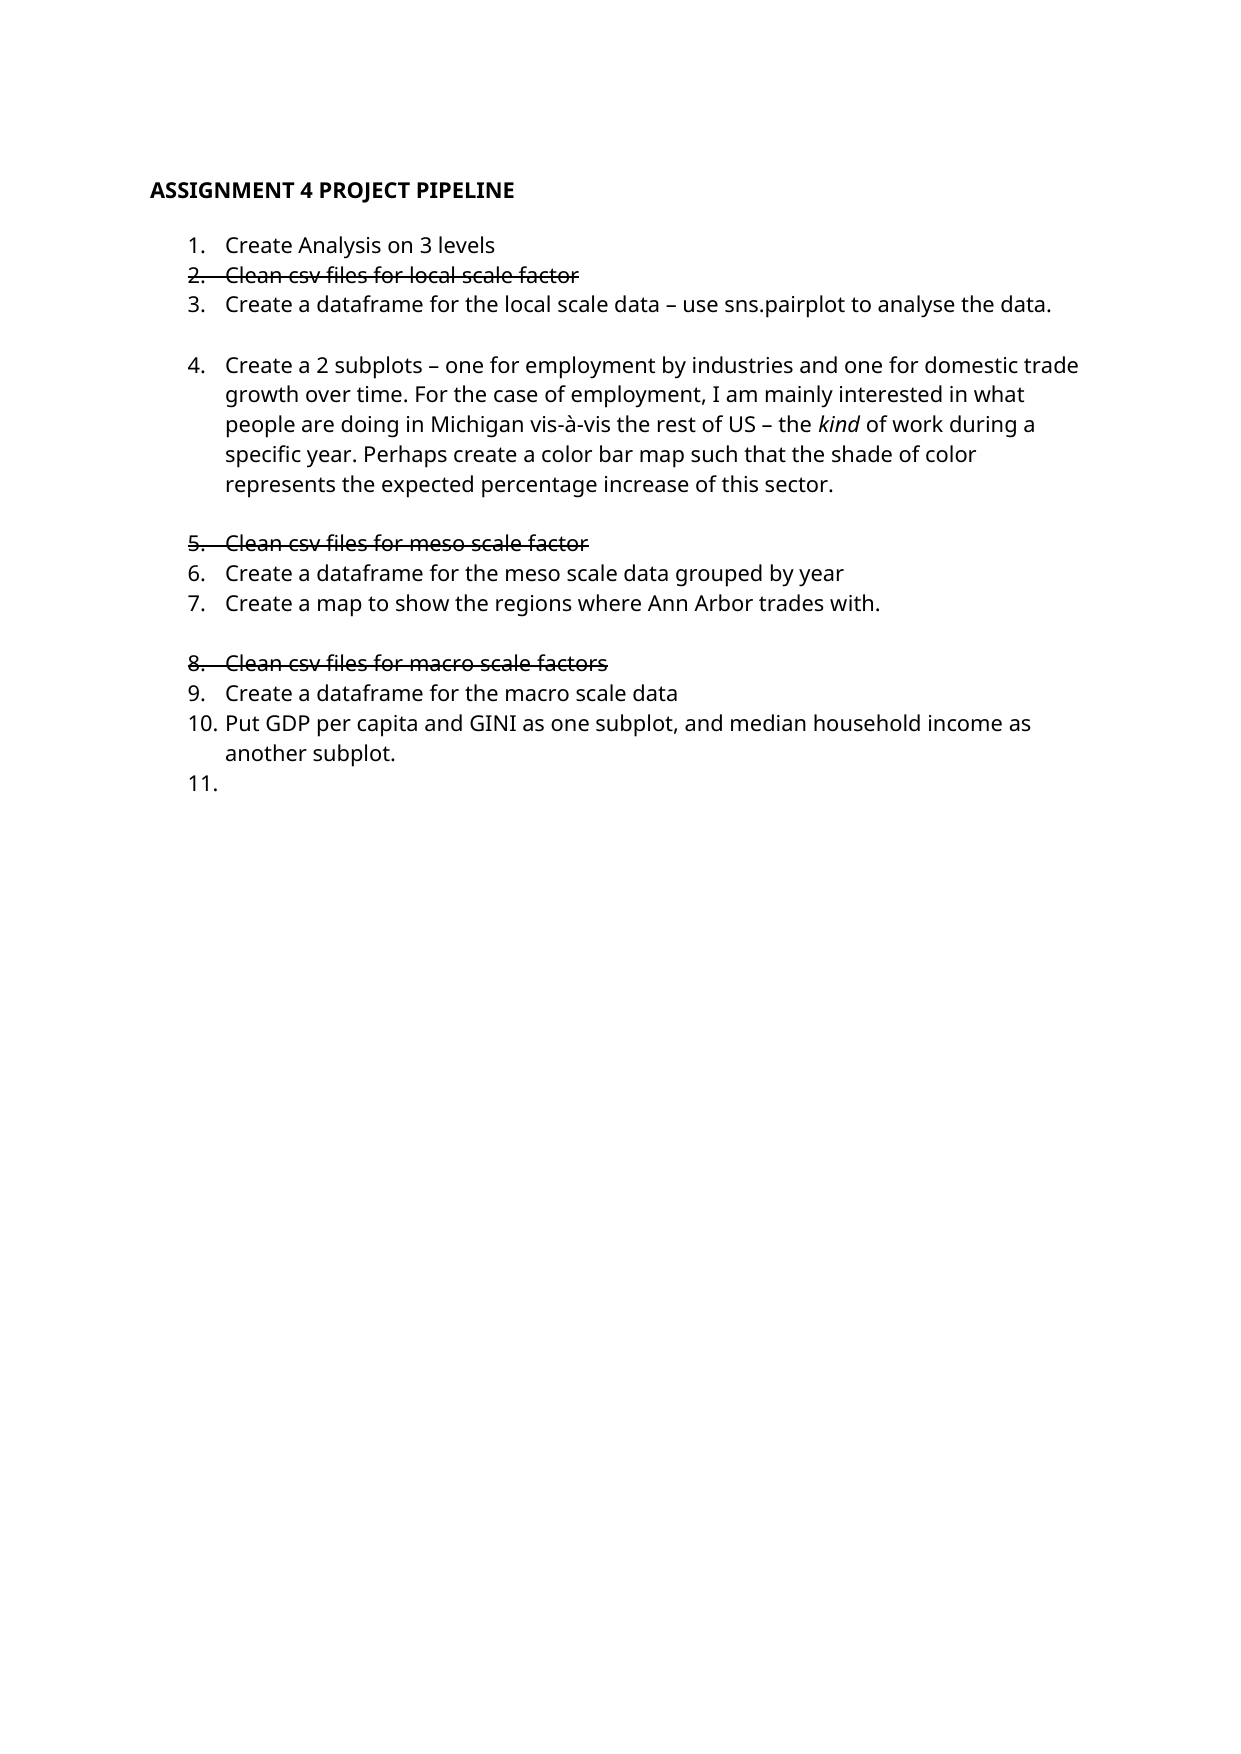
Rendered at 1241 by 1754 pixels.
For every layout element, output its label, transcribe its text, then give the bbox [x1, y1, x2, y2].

list Clean csv files for meso scale factor [187, 528, 1090, 558]
list Create Analysis on 3 levels [187, 230, 1090, 259]
list Create a map to show the regions where Ann Arbor trades with. [187, 588, 1090, 618]
text ASSIGNMENT 4 PROJECT PIPELINE [150, 175, 1090, 205]
list Clean csv files for local scale factor [187, 259, 1090, 289]
list Clean csv files for macro scale factors [187, 648, 1090, 678]
list Put GDP per capita and GINI as one subplot, and median household income as another subplot. [187, 708, 1090, 767]
list Create a dataframe for the macro scale data [187, 678, 1090, 708]
list Create a dataframe for the meso scale data grouped by year [187, 558, 1090, 588]
list Create a dataframe for the local scale data – use sns.pairplot to analyse the data. [187, 289, 1090, 319]
list Create a 2 subplots – one for employment by industries and one for domestic trade growth over time. For the case of employment, I am mainly interested in what people are doing in Michigan vis-à-vis the rest of US – the kind of work during a specific year. Perhaps create a color bar map such that the shade of color represents the expected percentage increase of this sector. [187, 350, 1090, 499]
